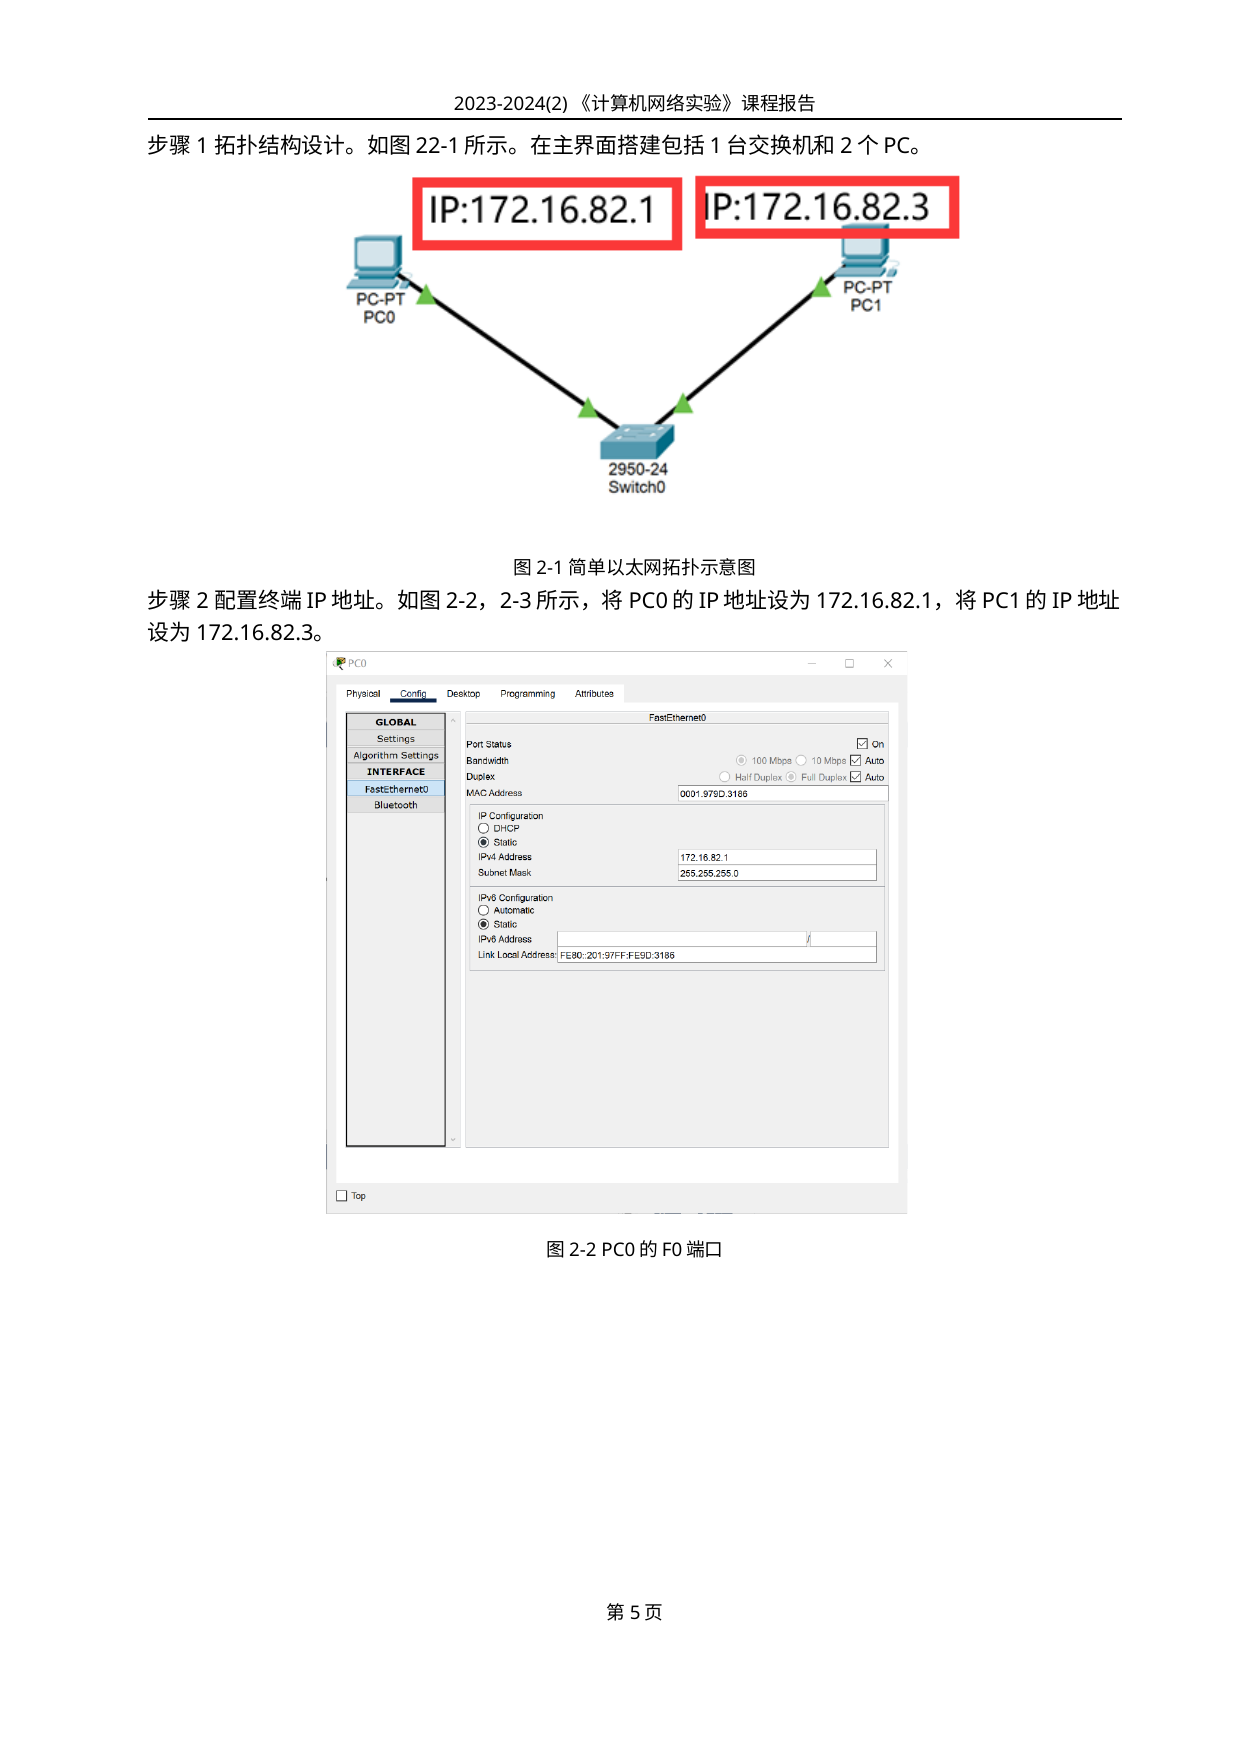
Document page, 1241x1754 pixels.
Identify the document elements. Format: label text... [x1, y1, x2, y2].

picture [309, 163, 961, 531]
text 步骤1 拓扑结构设计。如图22-1所示。在主界面搭建包括1台交换机和2个PC。 [148, 127, 1122, 160]
picture [326, 651, 908, 1214]
text 步骤2 配置终端IP地址。如图2-2，2-3所示，将PC0的IP地址设为172.16.82.1，将PC1的IP地址设为172.16.82.3。 [148, 582, 1122, 647]
